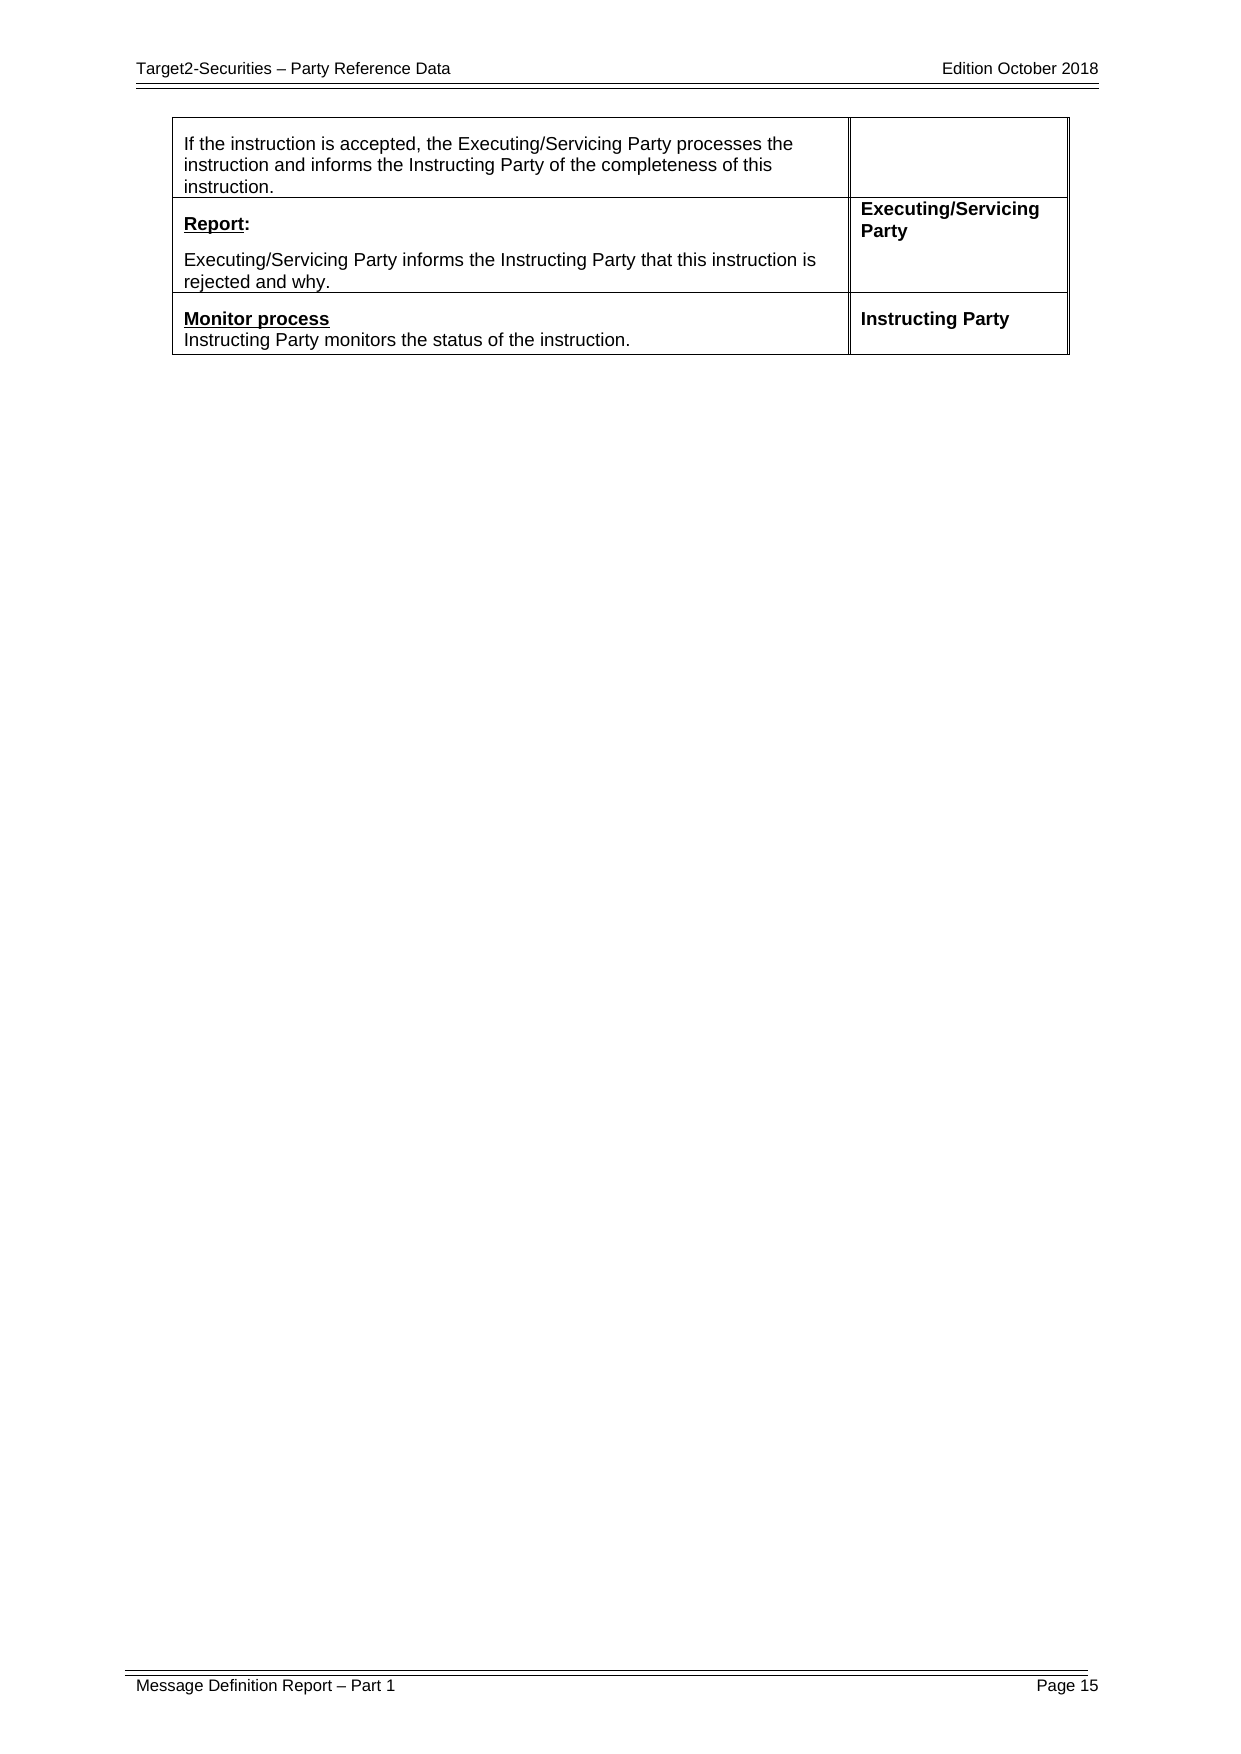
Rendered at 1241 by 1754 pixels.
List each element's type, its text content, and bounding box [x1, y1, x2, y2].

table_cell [173, 118, 848, 197]
table_cell Instructing Party [851, 293, 1067, 354]
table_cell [851, 118, 1067, 197]
table_cell Monitor process Instructing Party monitors the status of the instruction. [173, 293, 848, 354]
table_cell Executing/Servicing Party [851, 198, 1067, 292]
table_cell Report: Executing/Servicing Party informs the Instructing Party that this instruction is rejected and why. [173, 198, 848, 292]
